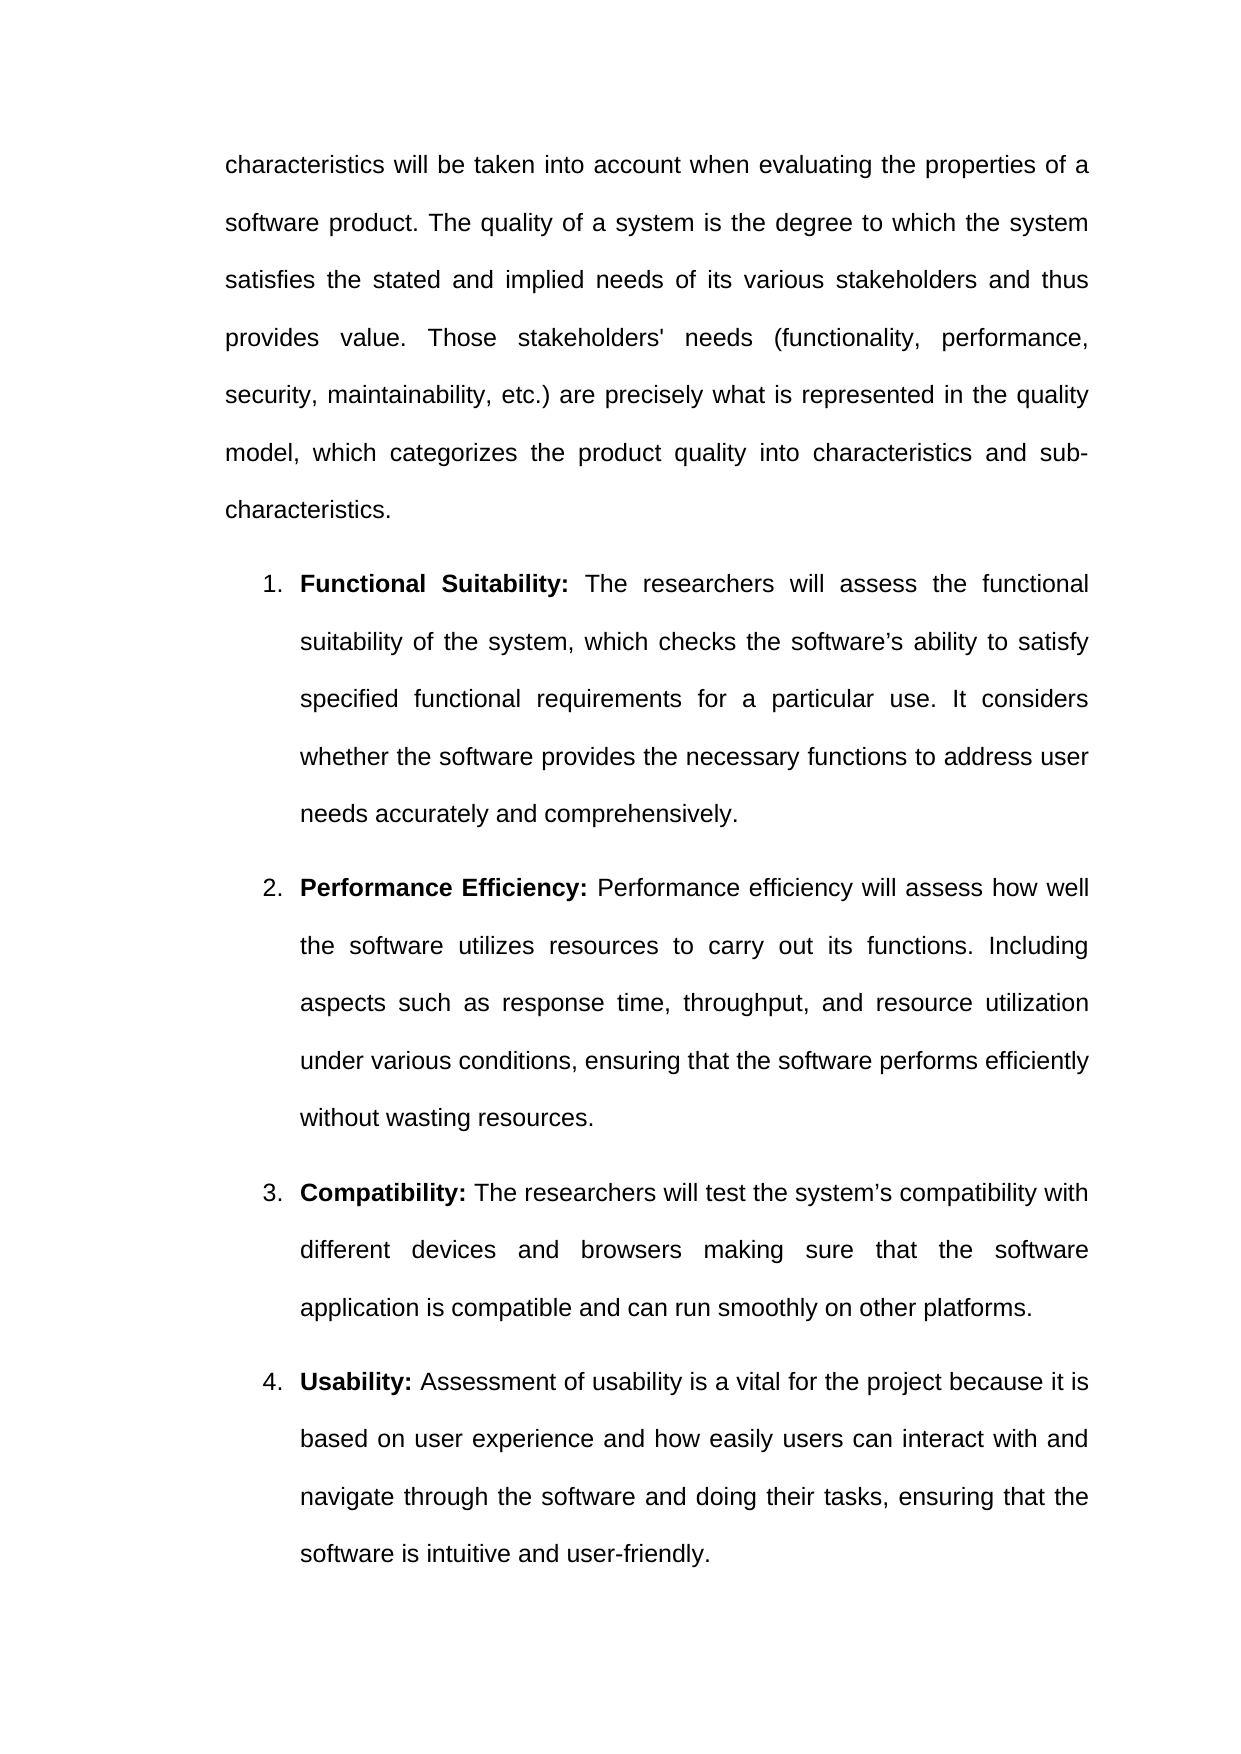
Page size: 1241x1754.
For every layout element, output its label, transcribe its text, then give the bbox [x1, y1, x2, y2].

list Compatibility: The researchers will test the system’s compatibility with different devices and browsers making sure that the software application is compatible and can run smoothly on other platforms. [262, 1177, 1090, 1321]
list Performance Efficiency: Performance efficiency will assess how well the software utilizes resources to carry out its functions. Including aspects such as response time, throughput, and resource utilization under various conditions, ensuring that the software performs efficiently without wasting resources. [262, 873, 1090, 1132]
list Usability: Assessment of usability is a vital for the project because it is based on user experience and how easily users can interact with and navigate through the software and doing their tasks, ensuring that the software is intuitive and user-friendly. [262, 1367, 1090, 1568]
list Functional Suitability: The researchers will assess the functional suitability of the system, which checks the software’s ability to satisfy specified functional requirements for a particular use. It considers whether the software provides the necessary functions to address user needs accurately and comprehensively. [262, 569, 1090, 828]
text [225, 150, 1090, 524]
